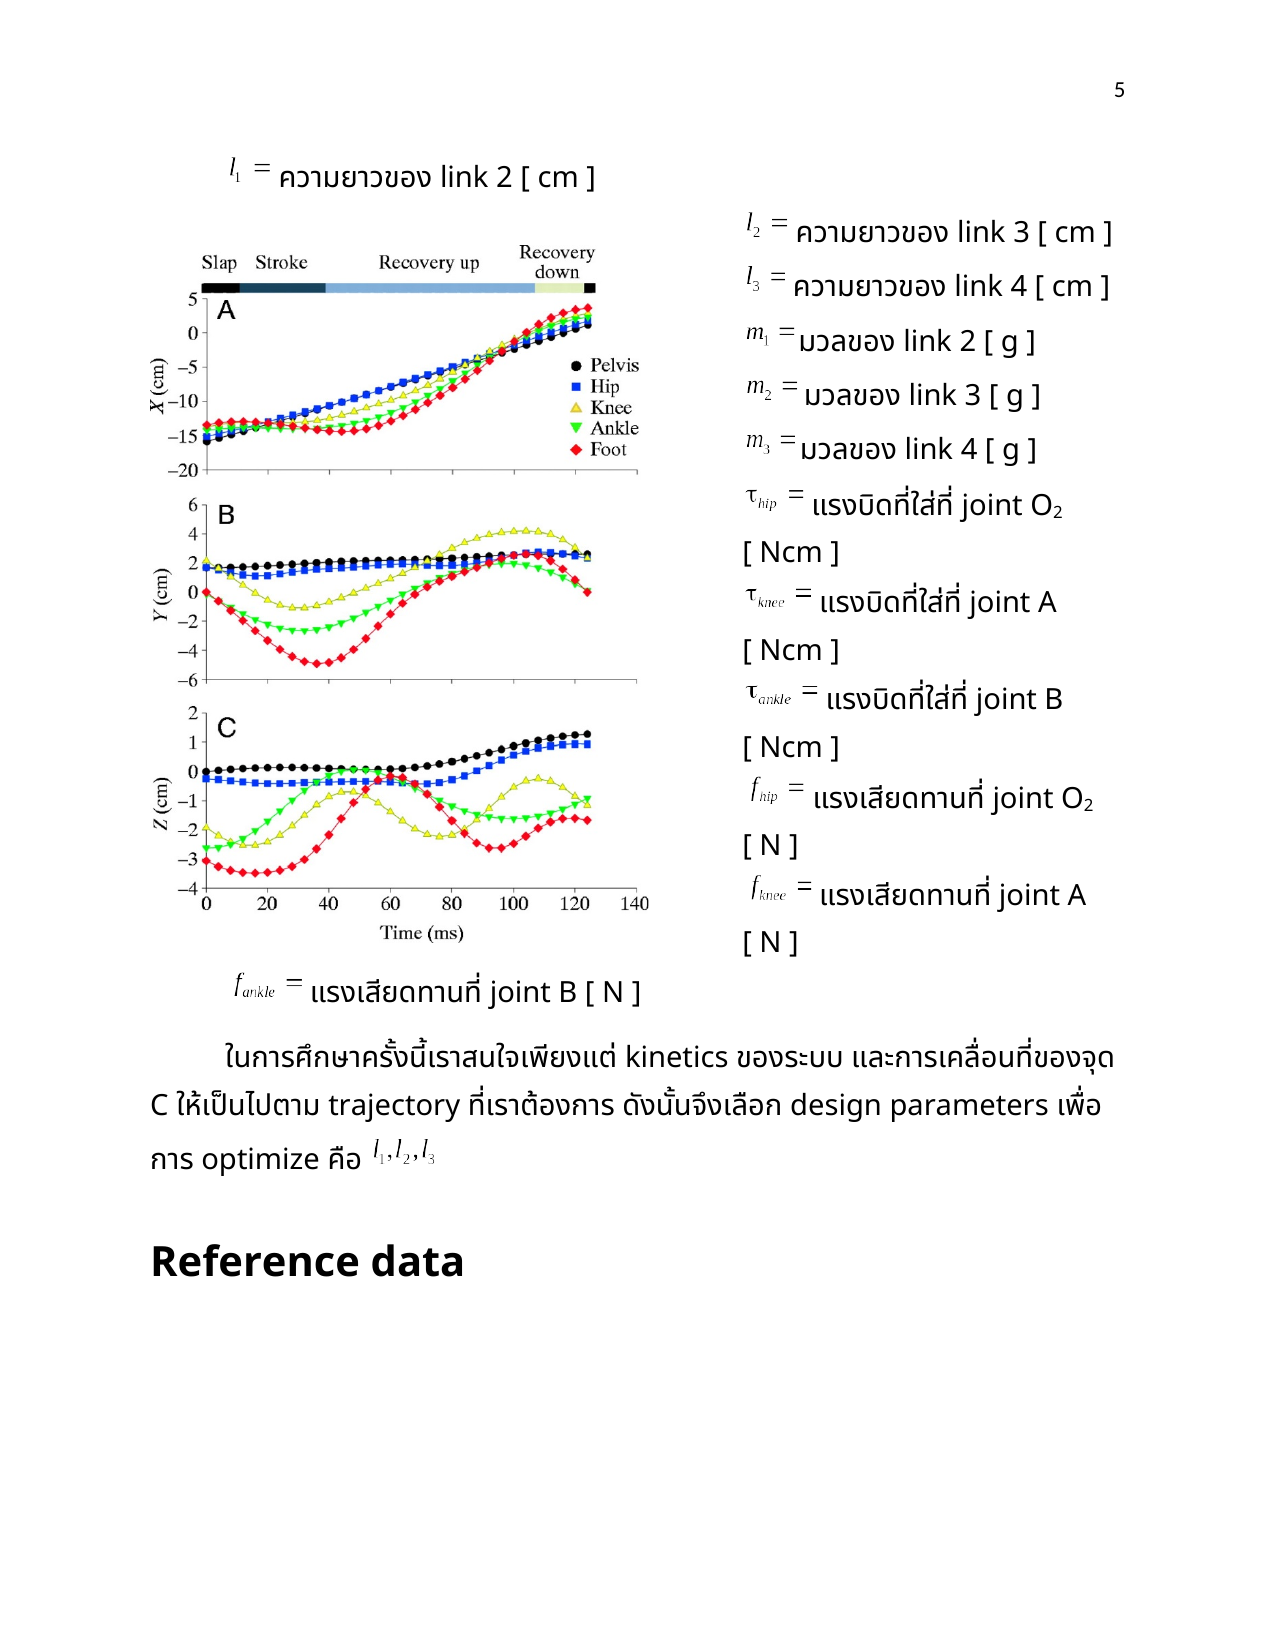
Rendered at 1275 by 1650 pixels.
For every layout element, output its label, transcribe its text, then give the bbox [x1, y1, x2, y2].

text ในการศึกษาครั้งนี้เราสนใจเพียงแต่ kinetics ของระบบ และการเคลื่อนที่ของจุด C ให้เป็นไปตาม trajectory ที่เราต้องการ ดังนั้นจึงเลือก design parameters เพื่อการ optimize คือ [150, 1036, 1125, 1213]
text Reference data [150, 1231, 1125, 1288]
picture [150, 245, 649, 943]
